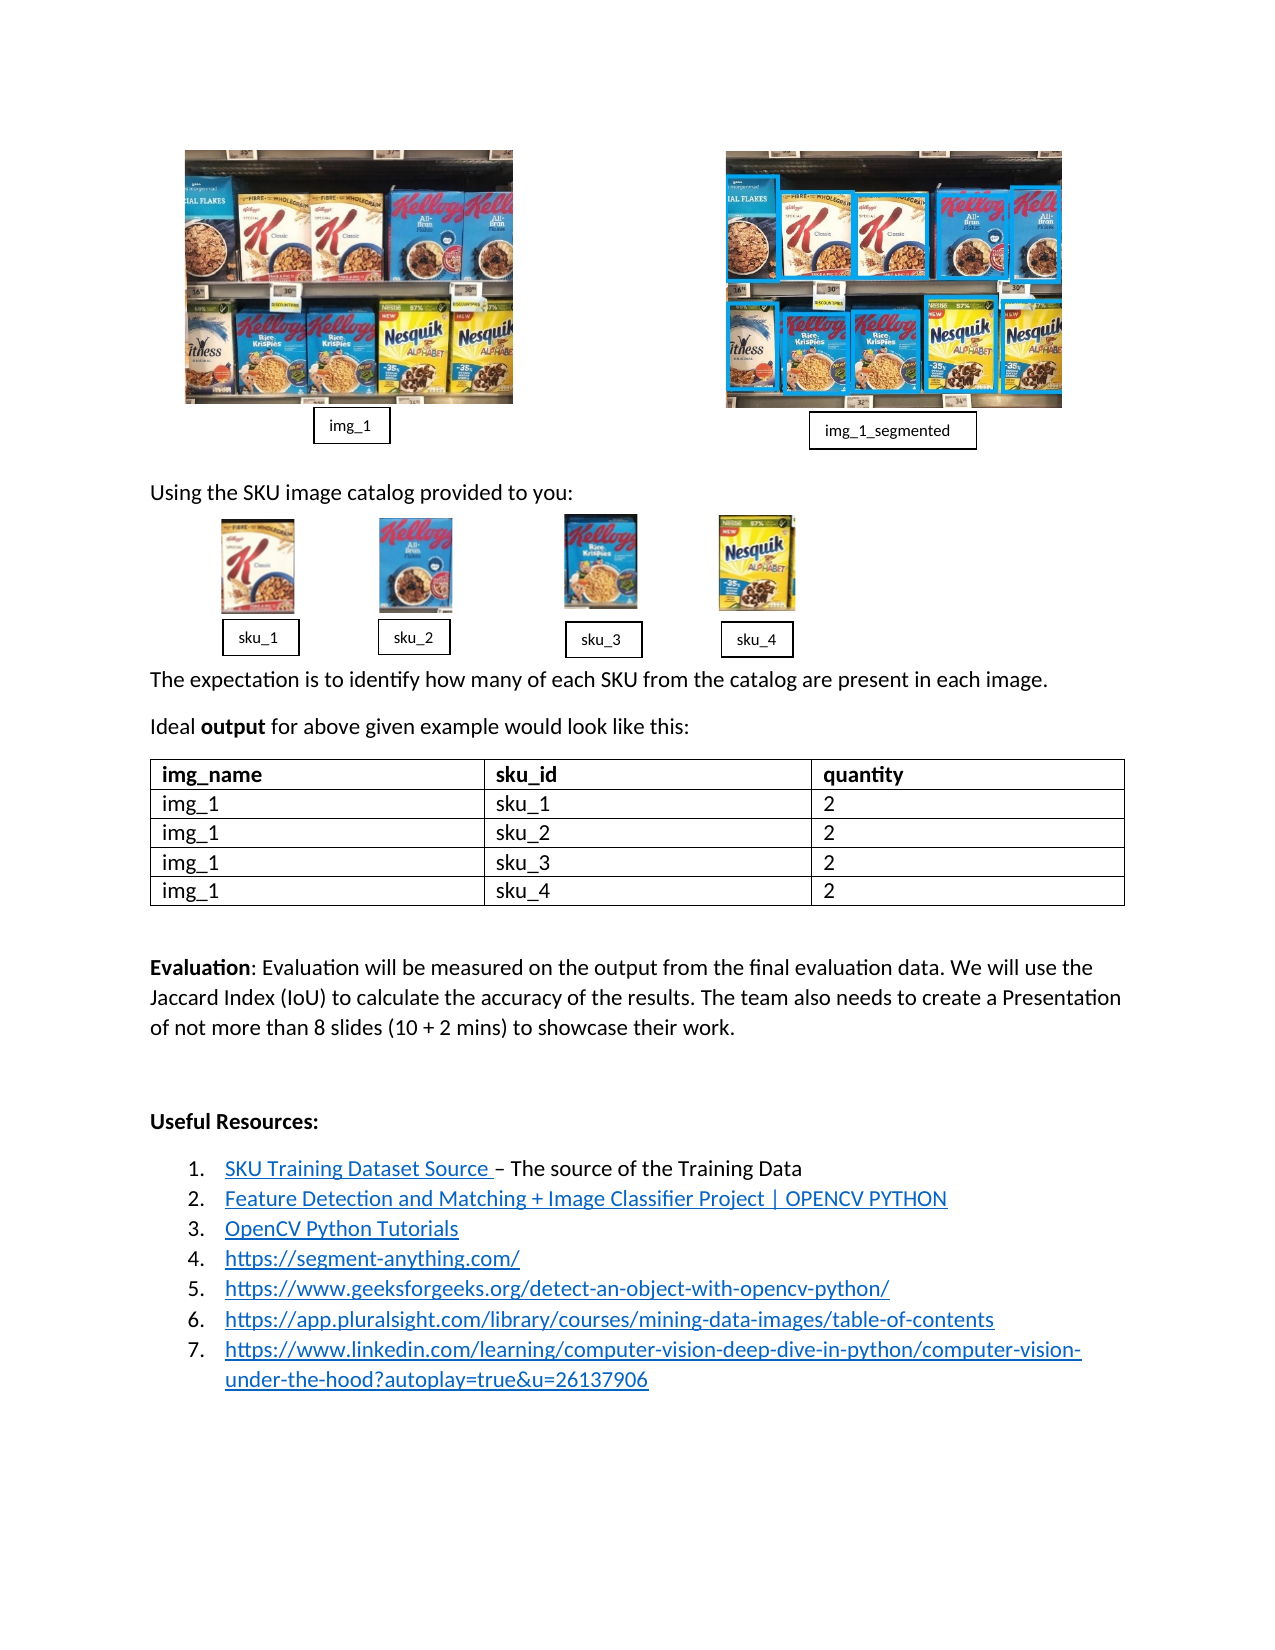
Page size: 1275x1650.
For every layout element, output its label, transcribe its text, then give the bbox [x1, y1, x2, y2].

list https://segment-anything.com/ [187, 1244, 1125, 1272]
picture [928, 299, 994, 389]
picture [221, 519, 295, 614]
table_cell 2 [812, 877, 1124, 905]
text Useful Resources: [150, 1107, 1125, 1135]
table_cell sku_1 [485, 790, 811, 817]
table_cell 2 [812, 790, 1124, 817]
list https://www.geeksforgeeks.org/detect-an-object-with-opencv-python/ [187, 1274, 1125, 1302]
table_cell 2 [812, 848, 1124, 876]
table_cell img_1 [151, 819, 484, 847]
table_header quantity [812, 760, 1124, 788]
table_cell img_1 [151, 790, 484, 817]
picture [730, 306, 775, 387]
table_cell img_1 [151, 877, 484, 905]
picture [782, 194, 851, 276]
text Ideal output for above given example would look like this: [150, 712, 1125, 741]
table_cell img_1 [151, 848, 484, 876]
list OpenCV Python Tutorials [187, 1214, 1125, 1242]
picture [564, 514, 638, 609]
table_header sku_id [485, 760, 811, 788]
picture [725, 151, 1062, 408]
table_cell sku_3 [485, 848, 811, 876]
table_cell 2 [812, 819, 1124, 847]
list https://app.pluralsight.com/library/courses/mining-data-images/table-of-contents [187, 1305, 1125, 1333]
picture [379, 518, 453, 613]
text Evaluation: Evaluation will be measured on the output from the final evaluation data. We will use the Jaccard Index (IoU) to calculate the accuracy of the results. The team also needs to create a Presentation of not more than 8 slides (10 + 2 mins) to showcase their work. [150, 953, 1125, 1041]
list https://www.linkedin.com/learning/computer-vision-deep-dive-in-python/computer-vision-under-the-hood?autoplay=true&u=26137906 [187, 1335, 1125, 1393]
text Using the SKU image catalog provided to you: [150, 478, 1125, 506]
picture [718, 515, 796, 611]
picture [1005, 303, 1062, 390]
picture [728, 179, 776, 279]
table_header img_name [151, 760, 484, 788]
table_cell sku_4 [485, 877, 811, 905]
picture [787, 316, 846, 391]
text The expectation is to identify how many of each SKU from the catalog are present in each image. [150, 666, 1125, 694]
list SKU Training Dataset Source – The source of the Training Data [187, 1154, 1125, 1182]
picture [855, 314, 916, 390]
picture [858, 197, 925, 276]
table_cell sku_2 [485, 819, 811, 847]
list Feature Detection and Matching + Image Classifier Project | OPENCV PYTHON [187, 1184, 1125, 1212]
picture [184, 150, 514, 404]
